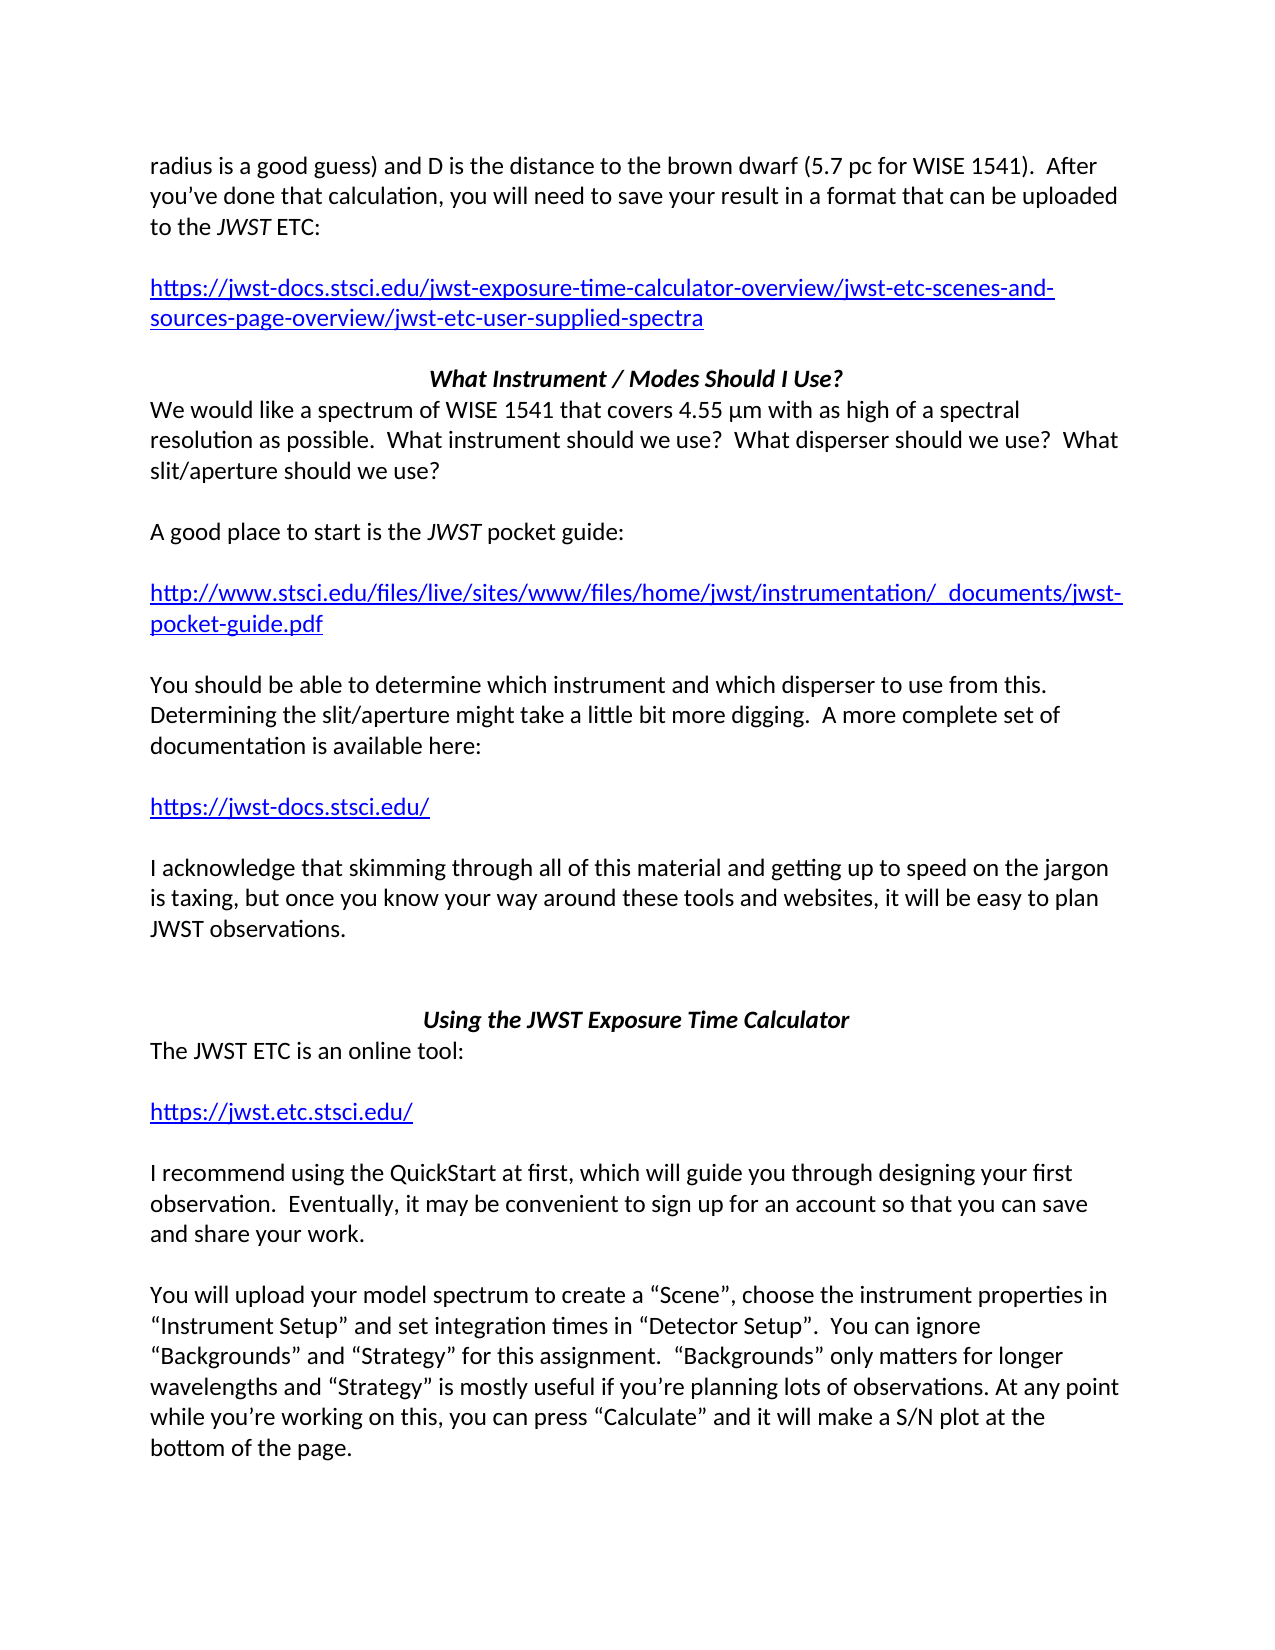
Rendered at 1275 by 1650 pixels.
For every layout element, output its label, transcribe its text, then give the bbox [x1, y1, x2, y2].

text http://www.stsci.edu/files/live/sites/www/files/home/jwst/instrumentation/_documents/jwst-pocket-guide.pdf [150, 577, 1125, 638]
text We would like a spectrum of WISE 1541 that covers 4.55 µm with as high of a spectral resolution as possible. What instrument should we use? What disperser should we use? What slit/aperture should we use? [150, 394, 1125, 486]
text You will upload your model spectrum to create a “Scene”, choose the instrument properties in “Instrument Setup” and set integration times in “Detector Setup”. You can ignore “Backgrounds” and “Strategy” for this assignment. “Backgrounds” only matters for longer wavelengths and “Strategy” is mostly useful if you’re planning lots of observations. At any point while you’re working on this, you can press “Calculate” and it will make a S/N plot at the bottom of the page. [150, 1279, 1125, 1462]
text The JWST ETC is an online tool: [150, 1035, 1125, 1066]
text I recommend using the QuickStart at first, which will guide you through designing your first observation. Eventually, it may be convenient to sign up for an account so that you can save and share your work. [150, 1157, 1125, 1249]
text https://jwst-docs.stsci.edu/jwst-exposure-time-calculator-overview/jwst-etc-scenes-and-sources-page-overview/jwst-etc-user-supplied-spectra [150, 272, 1125, 333]
text Using the JWST Exposure Time Calculator [150, 1004, 1125, 1035]
text https://jwst-docs.stsci.edu/ [150, 791, 1125, 821]
text https://jwst.etc.stsci.edu/ [150, 1096, 1125, 1127]
text You should be able to determine which instrument and which disperser to use from this. Determining the slit/aperture might take a little bit more digging. A more complete set of documentation is available here: [150, 669, 1125, 760]
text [150, 150, 1125, 242]
text I acknowledge that skimming through all of this material and getting up to speed on the jargon is taxing, but once you know your way around these tools and websites, it will be easy to plan JWST observations. [150, 852, 1125, 943]
text What Instrument / Modes Should I Use? [150, 364, 1125, 394]
text A good place to start is the JWST pocket guide: [150, 516, 1125, 547]
